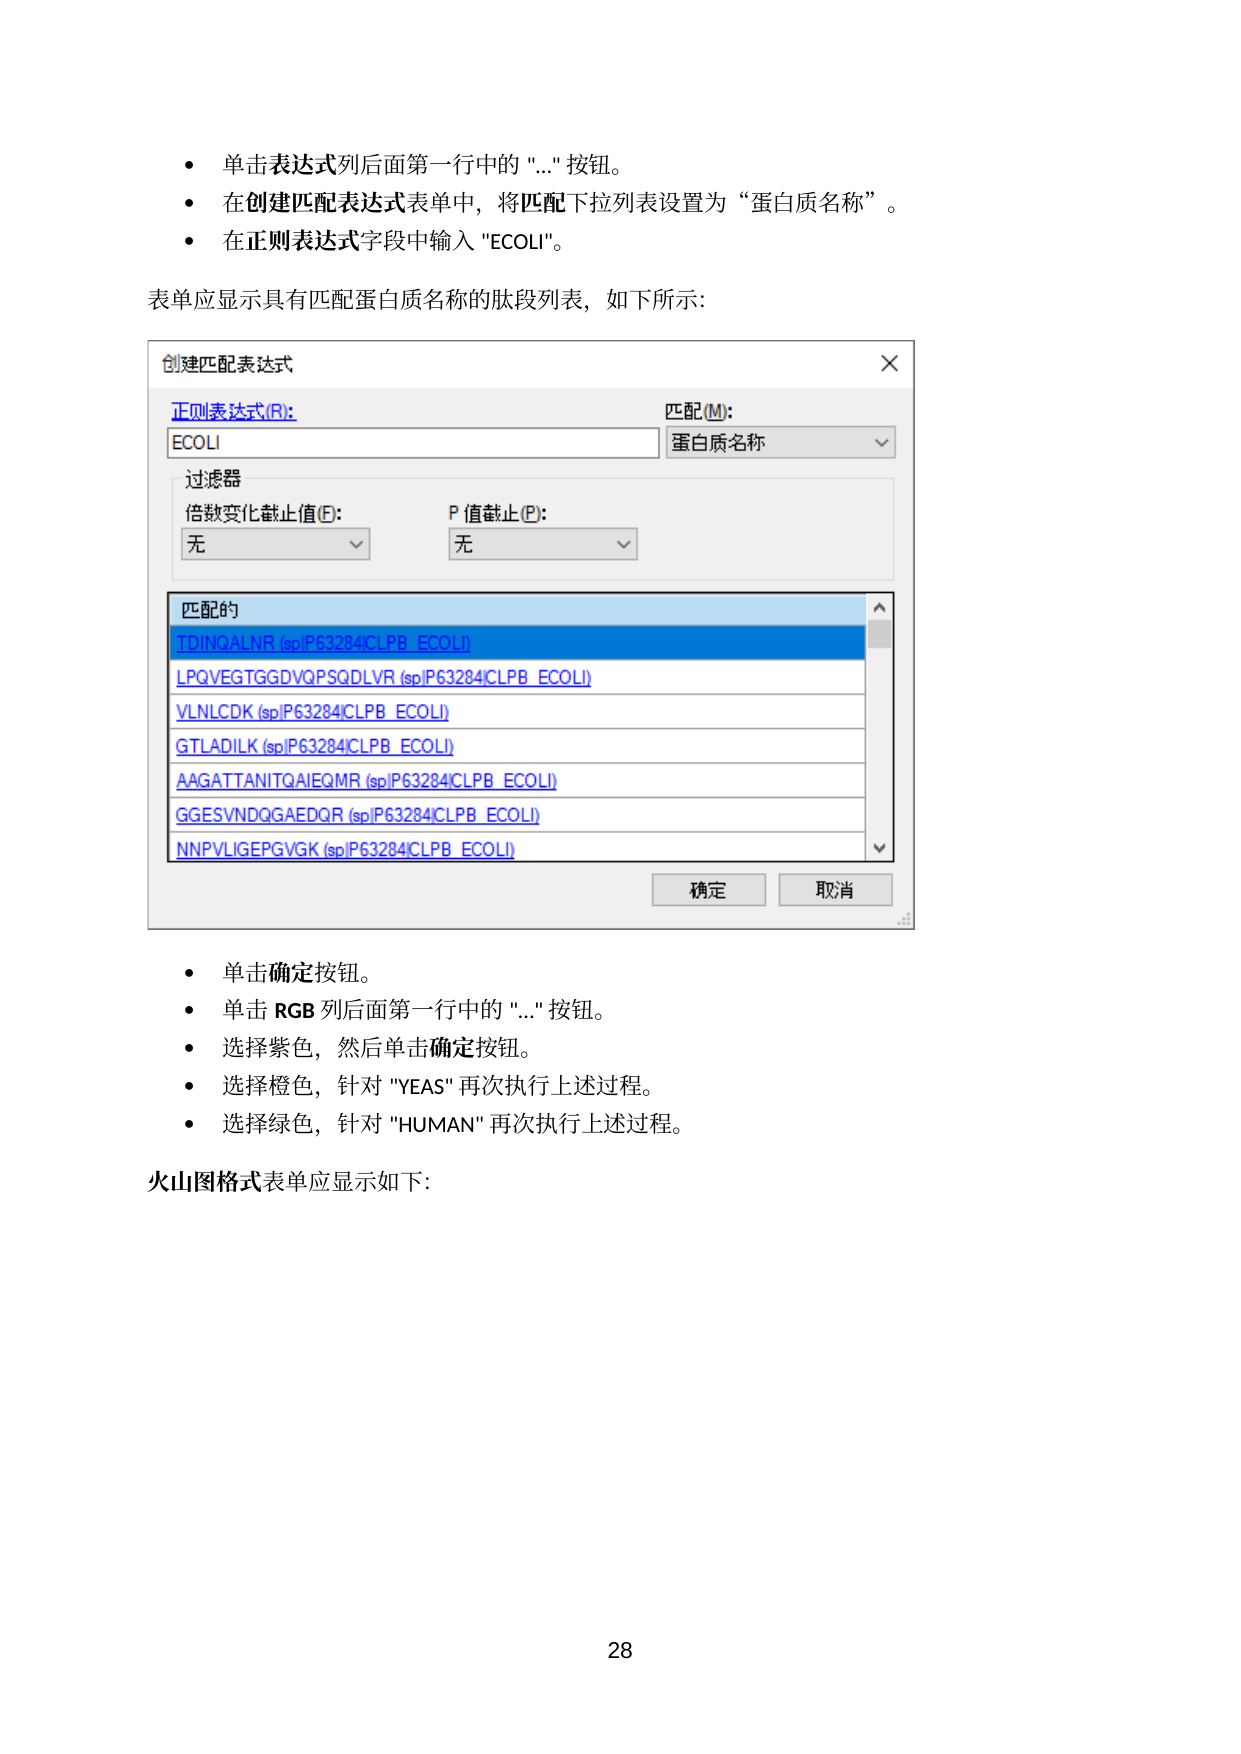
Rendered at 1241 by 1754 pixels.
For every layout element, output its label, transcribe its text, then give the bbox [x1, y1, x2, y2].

list 选择紫色，然后单击确定按钮。 [185, 1030, 1093, 1063]
list 选择绿色，针对 "HUMAN" 再次执行上述过程。 [185, 1106, 1093, 1139]
text 表单应显示具有匹配蛋白质名称的肽段列表，如下所示： [148, 282, 1093, 315]
list 单击 RGB 列后面第一行中的 "…" 按钮。 [185, 992, 1093, 1025]
list 单击表达式列后面第一行中的 "…" 按钮。 [185, 148, 1093, 181]
list 选择橙色，针对 "YEAS" 再次执行上述过程。 [185, 1068, 1093, 1101]
list 单击确定按钮。 [185, 954, 1093, 987]
picture [147, 340, 915, 930]
list 在创建匹配表达式表单中，将匹配下拉列表设置为“蛋白质名称”。 [185, 185, 1093, 218]
text 火山图格式表单应显示如下： [148, 1164, 1093, 1197]
list 在正则表达式字段中输入 "ECOLI"。 [185, 223, 1093, 256]
